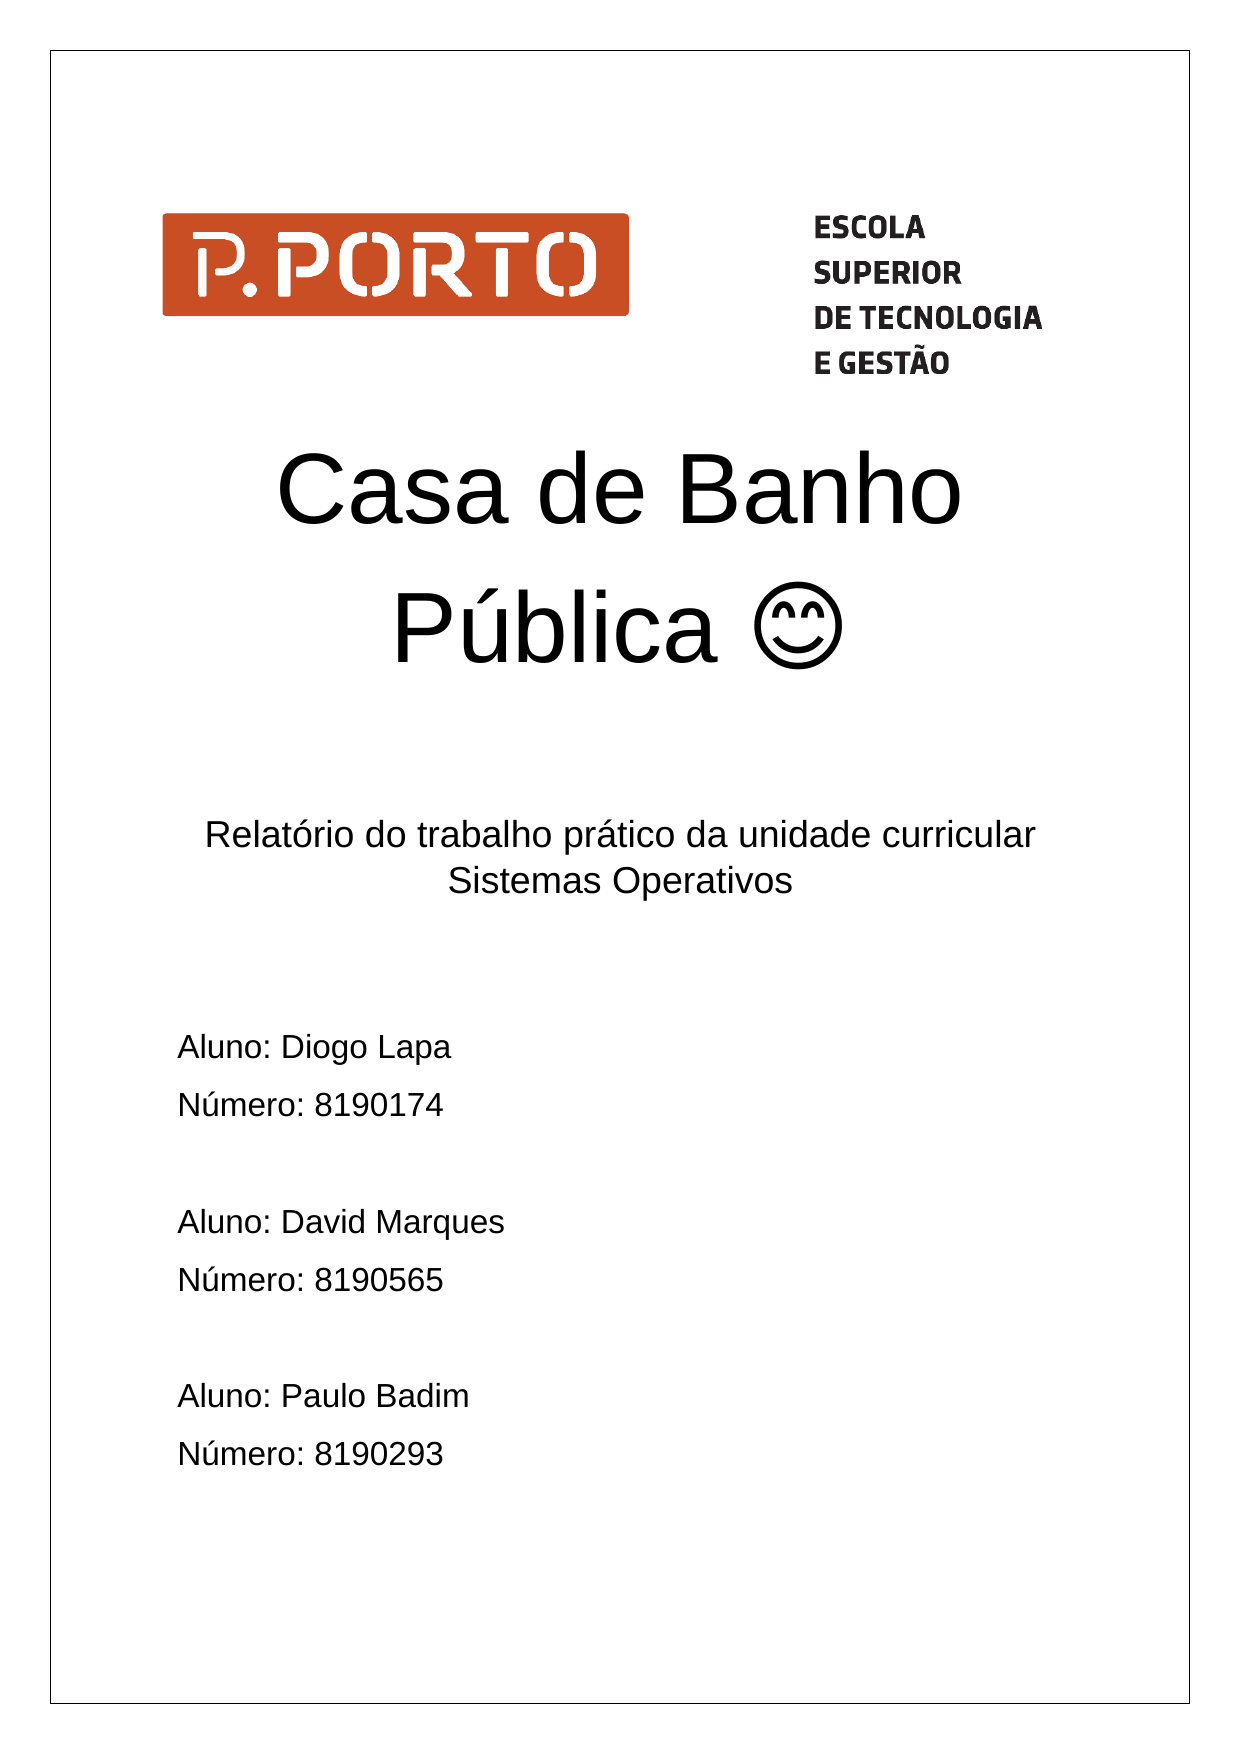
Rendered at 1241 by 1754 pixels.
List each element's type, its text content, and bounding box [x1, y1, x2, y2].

text Aluno: David Marques [177, 1202, 1063, 1240]
picture [161, 210, 1042, 379]
text Casa de Banho Pública [177, 286, 1063, 691]
text Aluno: Diogo Lapa [177, 1027, 1063, 1066]
text Número: 8190174 [177, 1086, 1063, 1124]
text Relatório do trabalho prático da unidade curricular Sistemas Operativos [177, 812, 1063, 901]
text Número: 8190293 [177, 1434, 1063, 1473]
text Aluno: Paulo Badim [177, 1376, 1063, 1414]
text Número: 8190565 [177, 1260, 1063, 1298]
